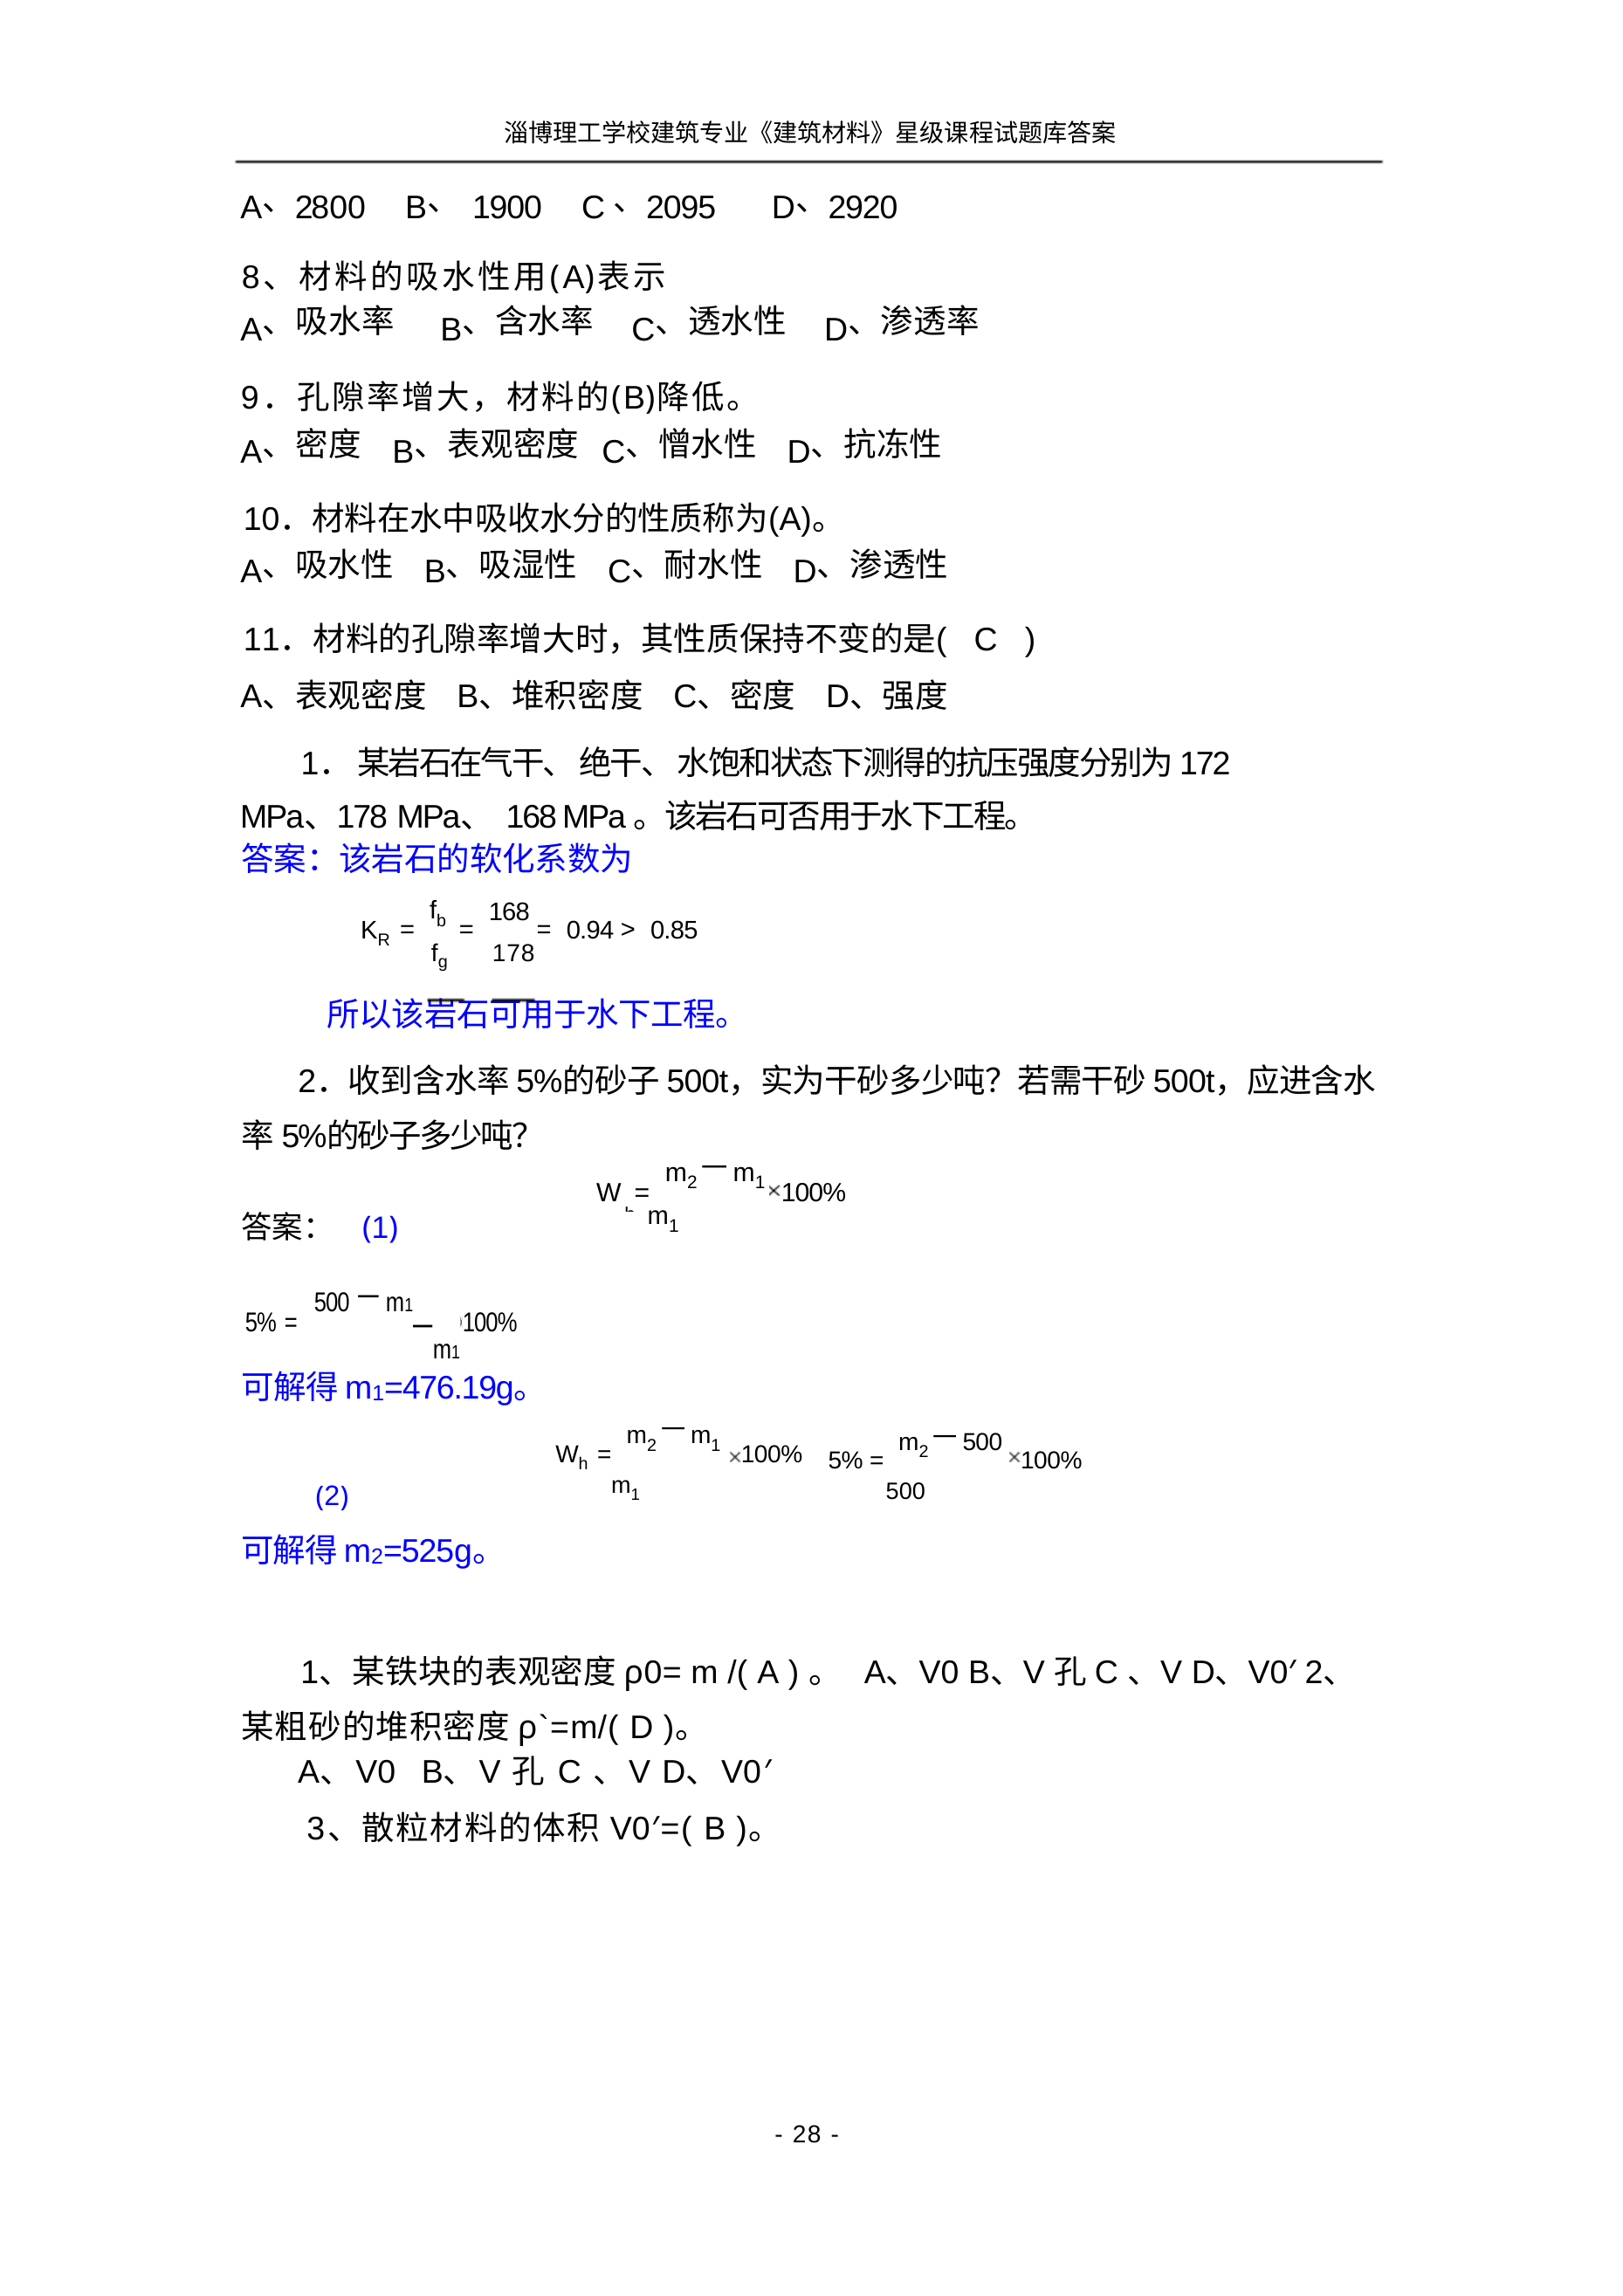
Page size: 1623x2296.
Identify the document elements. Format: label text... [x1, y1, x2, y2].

text 11．材料的孔隙率增大时，其性质保持不变的是( C ) [244, 622, 1386, 658]
text 淄博理工学校建筑专业《建筑材料》星级课程试题库答案 [504, 120, 1386, 147]
text 1． 某岩石在气干、 绝干、 水饱和状态下测得的抗压强度分别为 172 MPa、178 MPa、 168 MPa 。该岩石可否用于水下工程。 [240, 737, 1379, 837]
text 5% = 500 一 m1m1100% [245, 1272, 1386, 1344]
text A、表观密度 B、堆积密度 C、密度 D、强度 [240, 679, 1386, 714]
text W = m2 一 m1 100% [596, 1165, 1386, 1206]
text 2．收到含水率 5%的砂子 500t，实为干砂多少吨？若需干砂 500t，应进含水 率 5%的砂子多少吨？ [241, 1055, 1378, 1157]
text A、2800 B、 1900 C 、2095 D、2920 [240, 202, 1386, 261]
text Wh = m2 一 m1 100% 5% = m2 一 500 100% [555, 1428, 1386, 1474]
text 所以该岩石可用于水下工程。 [327, 998, 1386, 1033]
text 可解得 m2=525g。 [241, 1532, 1386, 1570]
picture [427, 997, 539, 1004]
picture [413, 1323, 433, 1330]
text A、密度 B、表观密度 C、憎水性 D、抗冻性 [240, 439, 1386, 503]
text KR = fb = 168 = 0.94 > 0.85 [361, 903, 1386, 940]
text 8、材料的吸水性用(A)表示 [242, 261, 1386, 295]
text fg 178 [431, 941, 1386, 967]
text 10．材料在水中吸收水分的性质称为(A)。 [244, 503, 1386, 537]
text 1、某铁块的表观密度ρ0= m /( A ) 。 A、V0 B、V 孔 C 、V D、V0′ 2、 某粗砂的堆积密度ρ`=m/( D )。 [241, 1646, 1362, 1748]
text 9．孔隙率增大，材料的(B)降低。 [241, 382, 1386, 416]
picture [729, 1447, 741, 1465]
text A、吸水性 B、吸湿性 C、耐水性 D、渗透性 [240, 560, 1386, 622]
text 可解得 m1=476.19g。 [241, 1368, 1386, 1407]
text A、吸水率 B、含水率 C、透水性 D、渗透率 [240, 318, 1386, 382]
picture [459, 1310, 463, 1330]
text 答案：该岩石的软化系数为 [241, 843, 1386, 878]
text (2) m1 500 [299, 1474, 1386, 1509]
text A、V0 B、V 孔 C 、V D、V0′ [298, 1755, 1386, 1790]
picture [234, 159, 1386, 165]
picture [769, 1180, 781, 1199]
text 答案： (1) m1 [241, 1206, 1386, 1245]
text 3、散粒材料的体积 V0′=( B )。 [306, 1810, 1386, 1847]
picture [1008, 1447, 1021, 1465]
